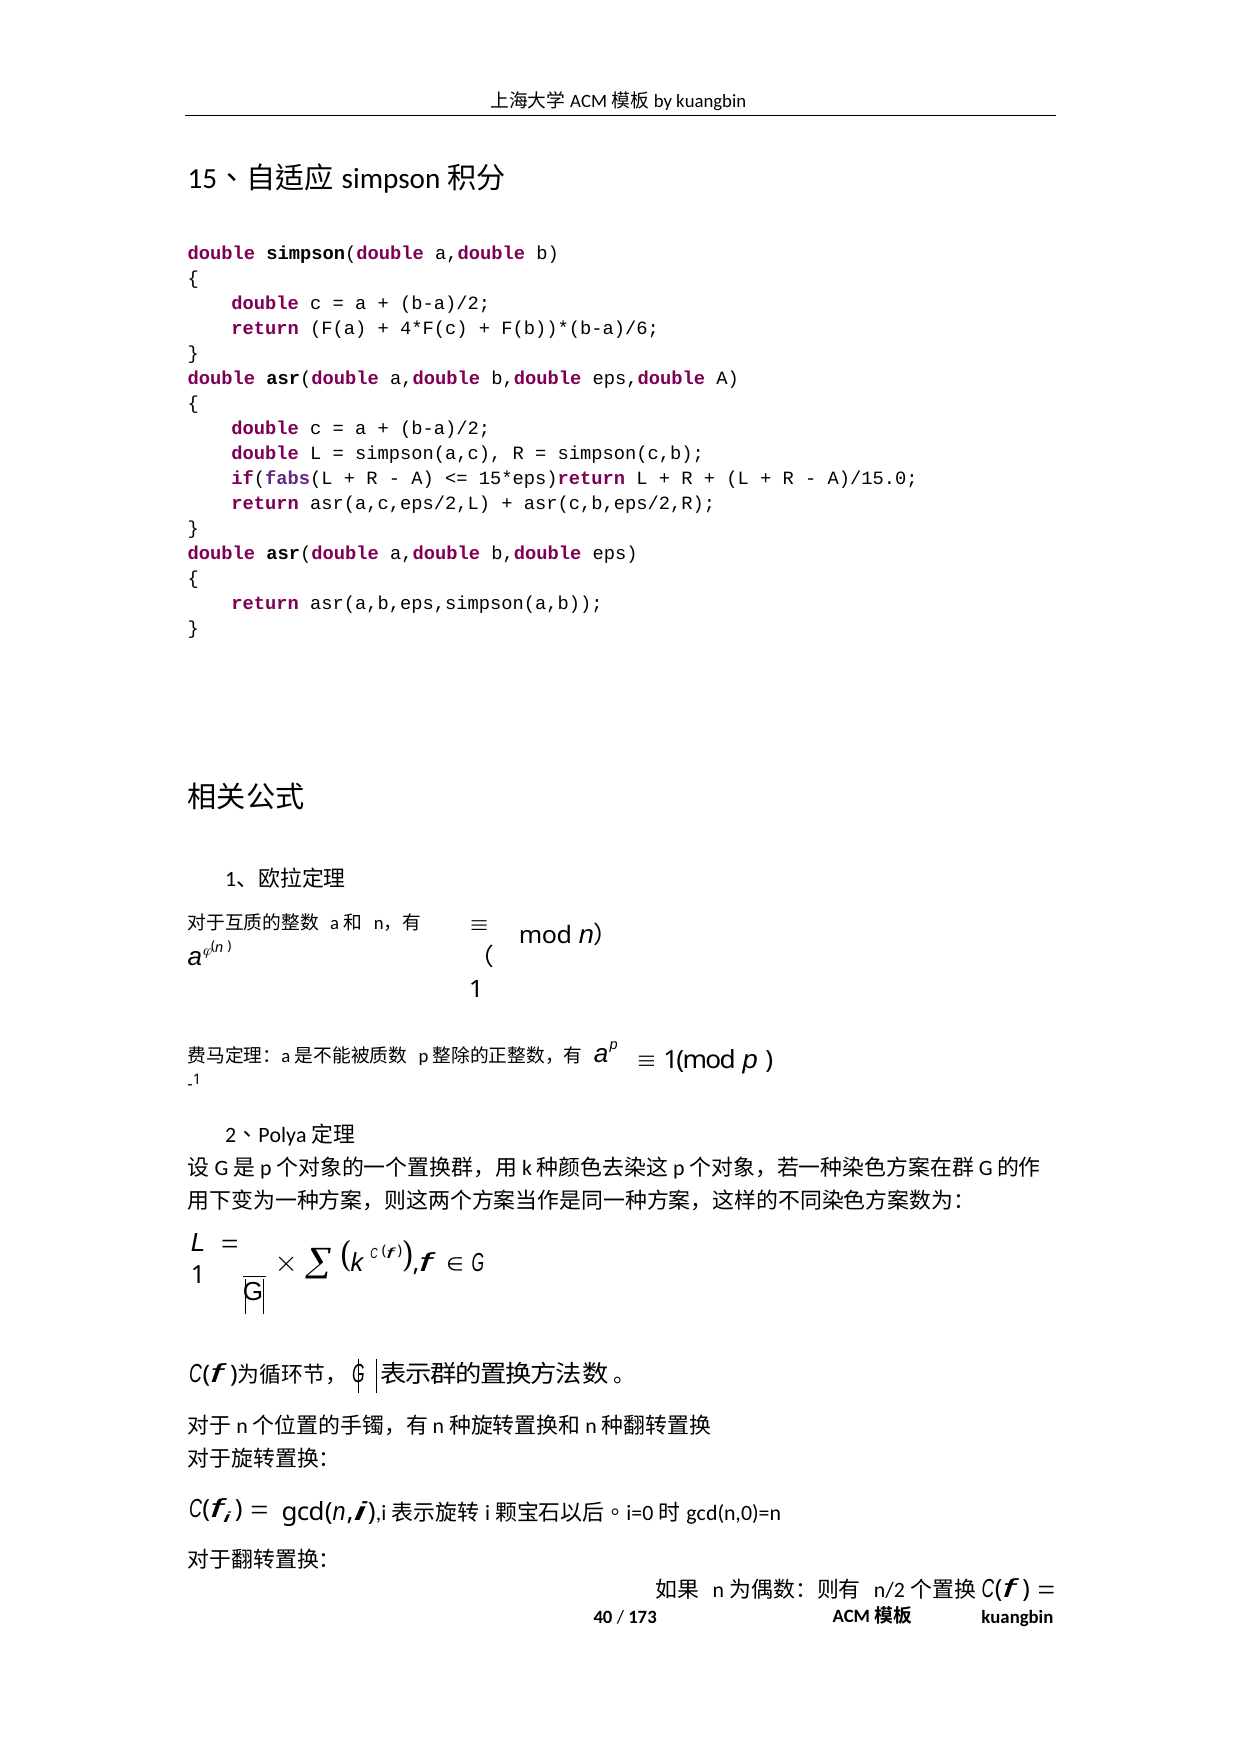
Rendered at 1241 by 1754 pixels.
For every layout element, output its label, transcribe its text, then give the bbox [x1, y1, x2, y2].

text double c = a + (b-a)/2; [231, 294, 1067, 315]
text  1(mod p ) [636, 1042, 1067, 1076]
text double c = a + (b-a)/2; [231, 419, 1067, 440]
text { [187, 394, 1067, 415]
text { [187, 569, 1067, 590]
text double asr(double a,double b,double eps) [187, 544, 1067, 565]
text } [187, 344, 1067, 365]
text double asr(double a,double b,double eps,double A) [187, 369, 1067, 390]
text 如果 n 为偶数：则有 n/2 个置换C(f )  [656, 1576, 1068, 1603]
subtitle 相关公式 [187, 774, 1067, 816]
subtitle 设 G 是 p 个对象的一个置换群，用 k 种颜色去染这 p 个对象，若一种染色方案在群 G 的作 用下变为一种方案，则这两个方案当作是同一种方案，这样的不同染色方案数为： [187, 1150, 1062, 1214]
text return (F(a) + 4*F(c) + F(b))*(b-a)/6; [231, 319, 1067, 340]
text return asr(a,c,eps/2,L) + asr(c,b,eps/2,R); [231, 494, 1067, 515]
text   k C (f ),f  G [276, 1240, 1067, 1284]
subtitle mod n） [519, 916, 1067, 951]
subtitle 1、欧拉定理 [225, 861, 458, 893]
text if(fabs(L + R - A) <= 15*eps)return L + R + (L + R - A)/15.0; [231, 469, 1067, 490]
text C(f )为循环节， G 表示群的置换方法数 。 [189, 1354, 1067, 1389]
text 费马定理：a 是不能被质数 p 整除的正整数，有 ap 1 [187, 1036, 624, 1104]
subtitle 对于 n 个位置的手镯，有 n 种旋转置换和 n 种翻转置换 对于旋转置换： [187, 1408, 727, 1473]
text L  1 [191, 1227, 261, 1312]
subtitle 15、自适应 simpson 积分 [187, 157, 1067, 197]
text } [187, 519, 1067, 540]
text gcd(n,i),i 表示旋转 i 颗宝石以后。i=0 时 gcd(n,0)=n [281, 1494, 1067, 1528]
subtitle double simpson(double a,double b) [187, 244, 1067, 265]
text double L = simpson(a,c), R = simpson(c,b); [231, 444, 1067, 465]
text 对于互质的整数 a 和 n，有 a(n ) [187, 912, 458, 971]
text C(fi )  [189, 1490, 272, 1526]
subtitle 2、Polya 定理 [225, 1119, 624, 1149]
subtitle 对于翻转置换： [187, 1542, 605, 1573]
text { [187, 269, 1067, 290]
text } [187, 619, 1067, 640]
subtitle  （1 [469, 916, 507, 1005]
text return asr(a,b,eps,simpson(a,b)); [231, 594, 1067, 615]
